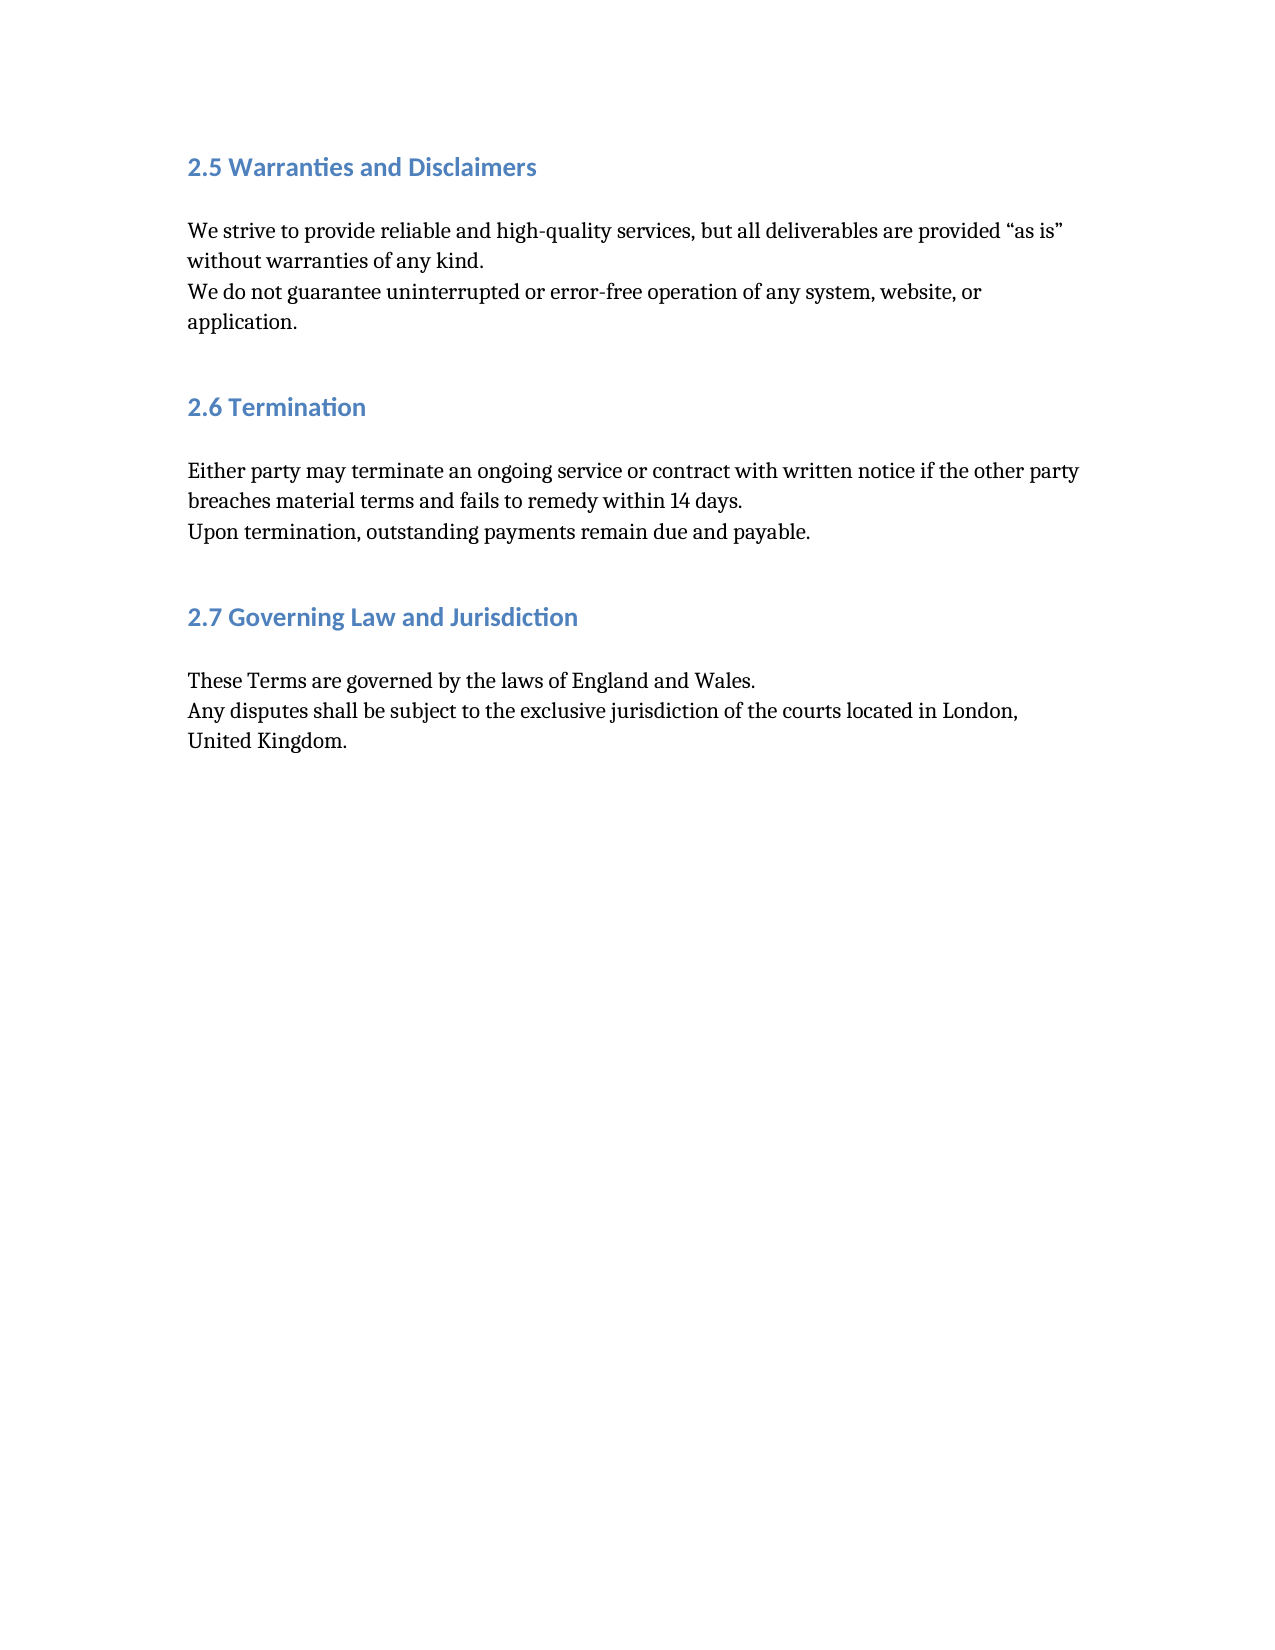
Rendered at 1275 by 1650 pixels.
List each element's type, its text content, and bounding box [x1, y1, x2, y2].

text These Terms are governed by the laws of England and Wales. Any disputes shall be subject to the exclusive jurisdiction of the courts located in London, United Kingdom. [187, 638, 1087, 785]
subtitle 2.5 Warranties and Disclaimers [187, 150, 1087, 183]
subtitle 2.7 Governing Law and Jurisdiction [187, 600, 1087, 633]
text Either party may terminate an ongoing service or contract with written notice if the other party breaches material terms and fails to remedy within 14 days. Upon termination, outstanding payments remain due and payable. [187, 428, 1087, 575]
subtitle 2.6 Termination [187, 390, 1087, 423]
text We strive to provide reliable and high-quality services, but all deliverables are provided “as is” without warranties of any kind. We do not guarantee uninterrupted or error-free operation of any system, website, or application. [187, 188, 1087, 365]
